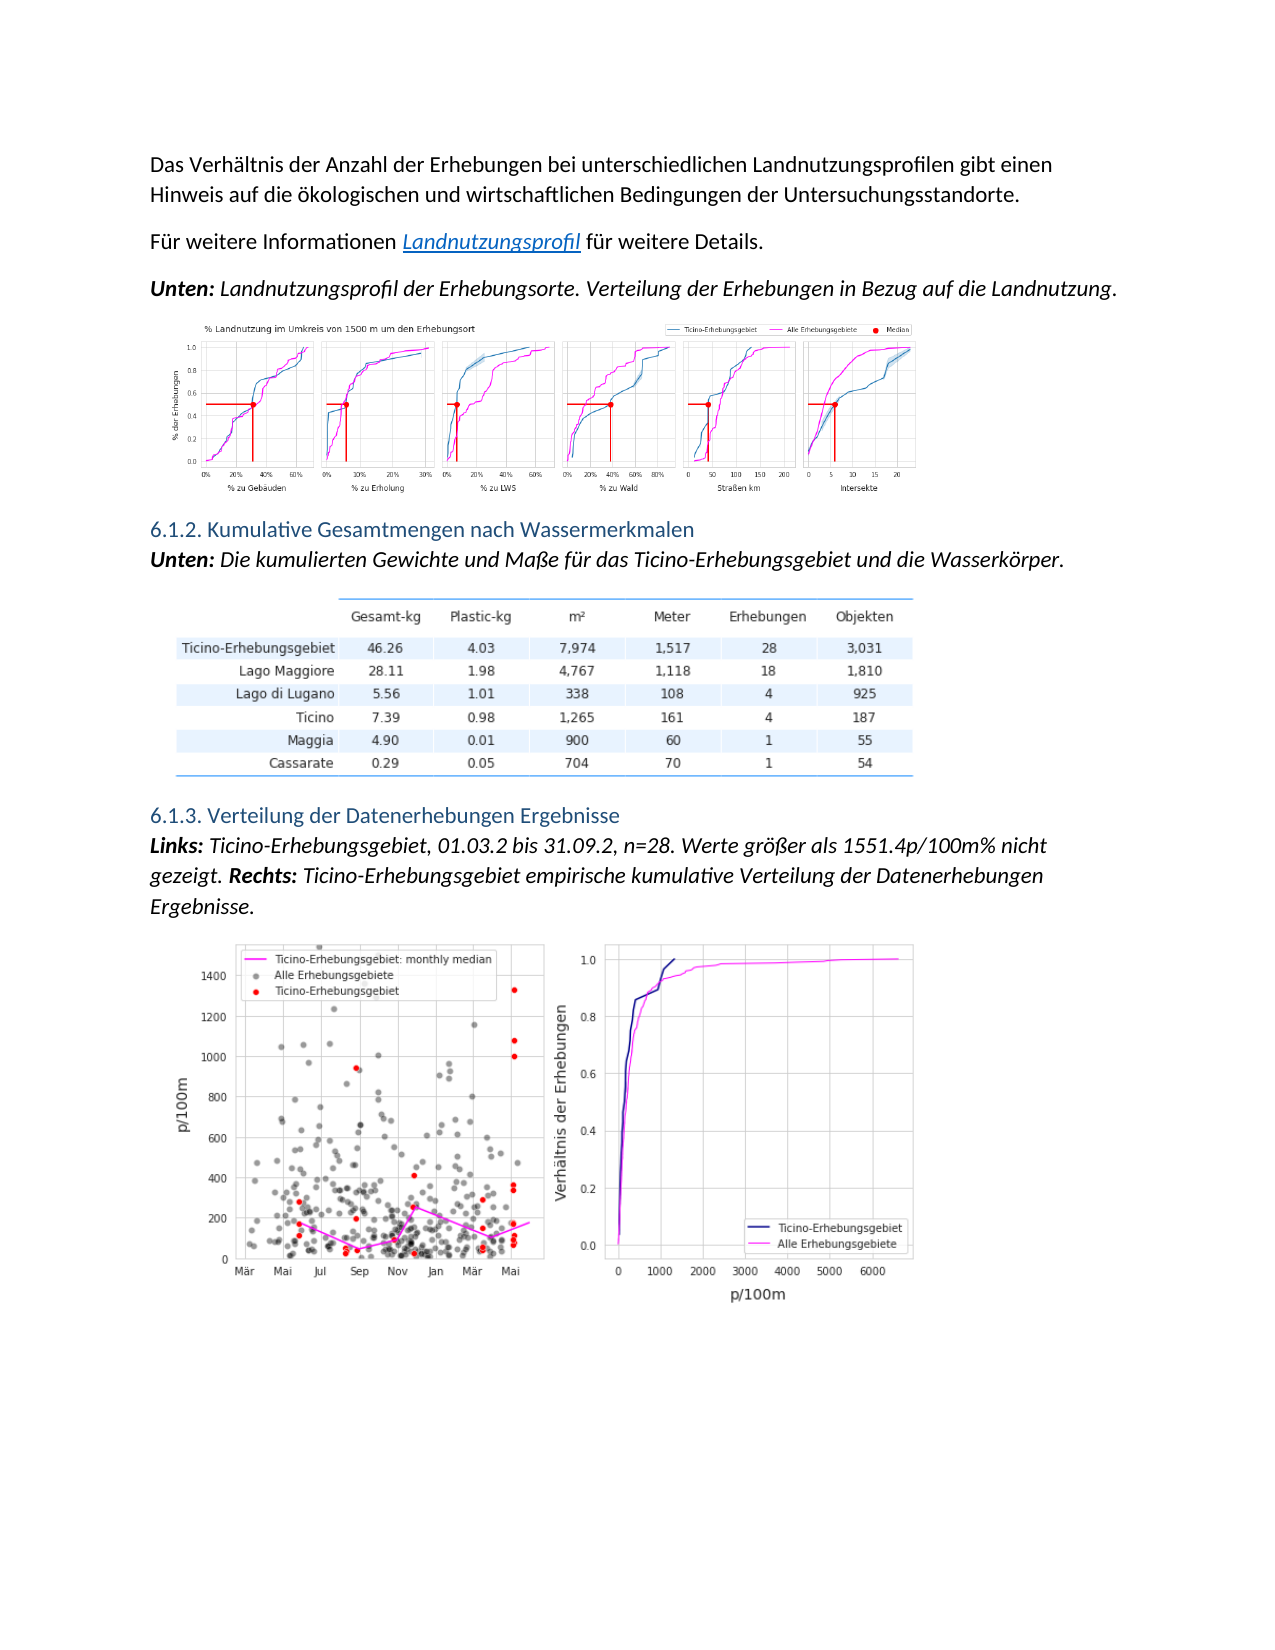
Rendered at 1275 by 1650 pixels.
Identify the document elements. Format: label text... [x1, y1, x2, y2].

text Für weitere Informationen Landnutzungsprofil für weitere Details. [150, 227, 1125, 255]
text Das Verhältnis der Anzahl der Erhebungen bei unterschiedlichen Landnutzungsprofilen gibt einen Hinweis auf die ökologischen und wirtschaftlichen Bedingungen der Untersuchungsstandorte. [150, 150, 1125, 208]
text Unten: Die kumulierten Gewichte und Maße für das Ticino-Erhebungsgebiet und die Wasserkörper. [150, 545, 1125, 573]
text Unten: Landnutzungsprofil der Erhebungsorte. Verteilung der Erhebungen in Bezug auf die Landnutzung. [150, 274, 1125, 302]
text Links: Ticino-Erhebungsgebiet, 01.03.2 bis 31.09.2, n=28. Werte größer als 1551.4p/100m% nicht gezeigt. Rechts: Ticino-Erhebungsgebiet empirische kumulative Verteilung der Datenerhebungen Ergebnisse. [150, 831, 1125, 920]
subtitle 6.1.2. Kumulative Gesamtmengen nach Wassermerkmalen [150, 515, 1125, 543]
subtitle 6.1.3. Verteilung der Datenerhebungen Ergebnisse [150, 801, 1125, 829]
